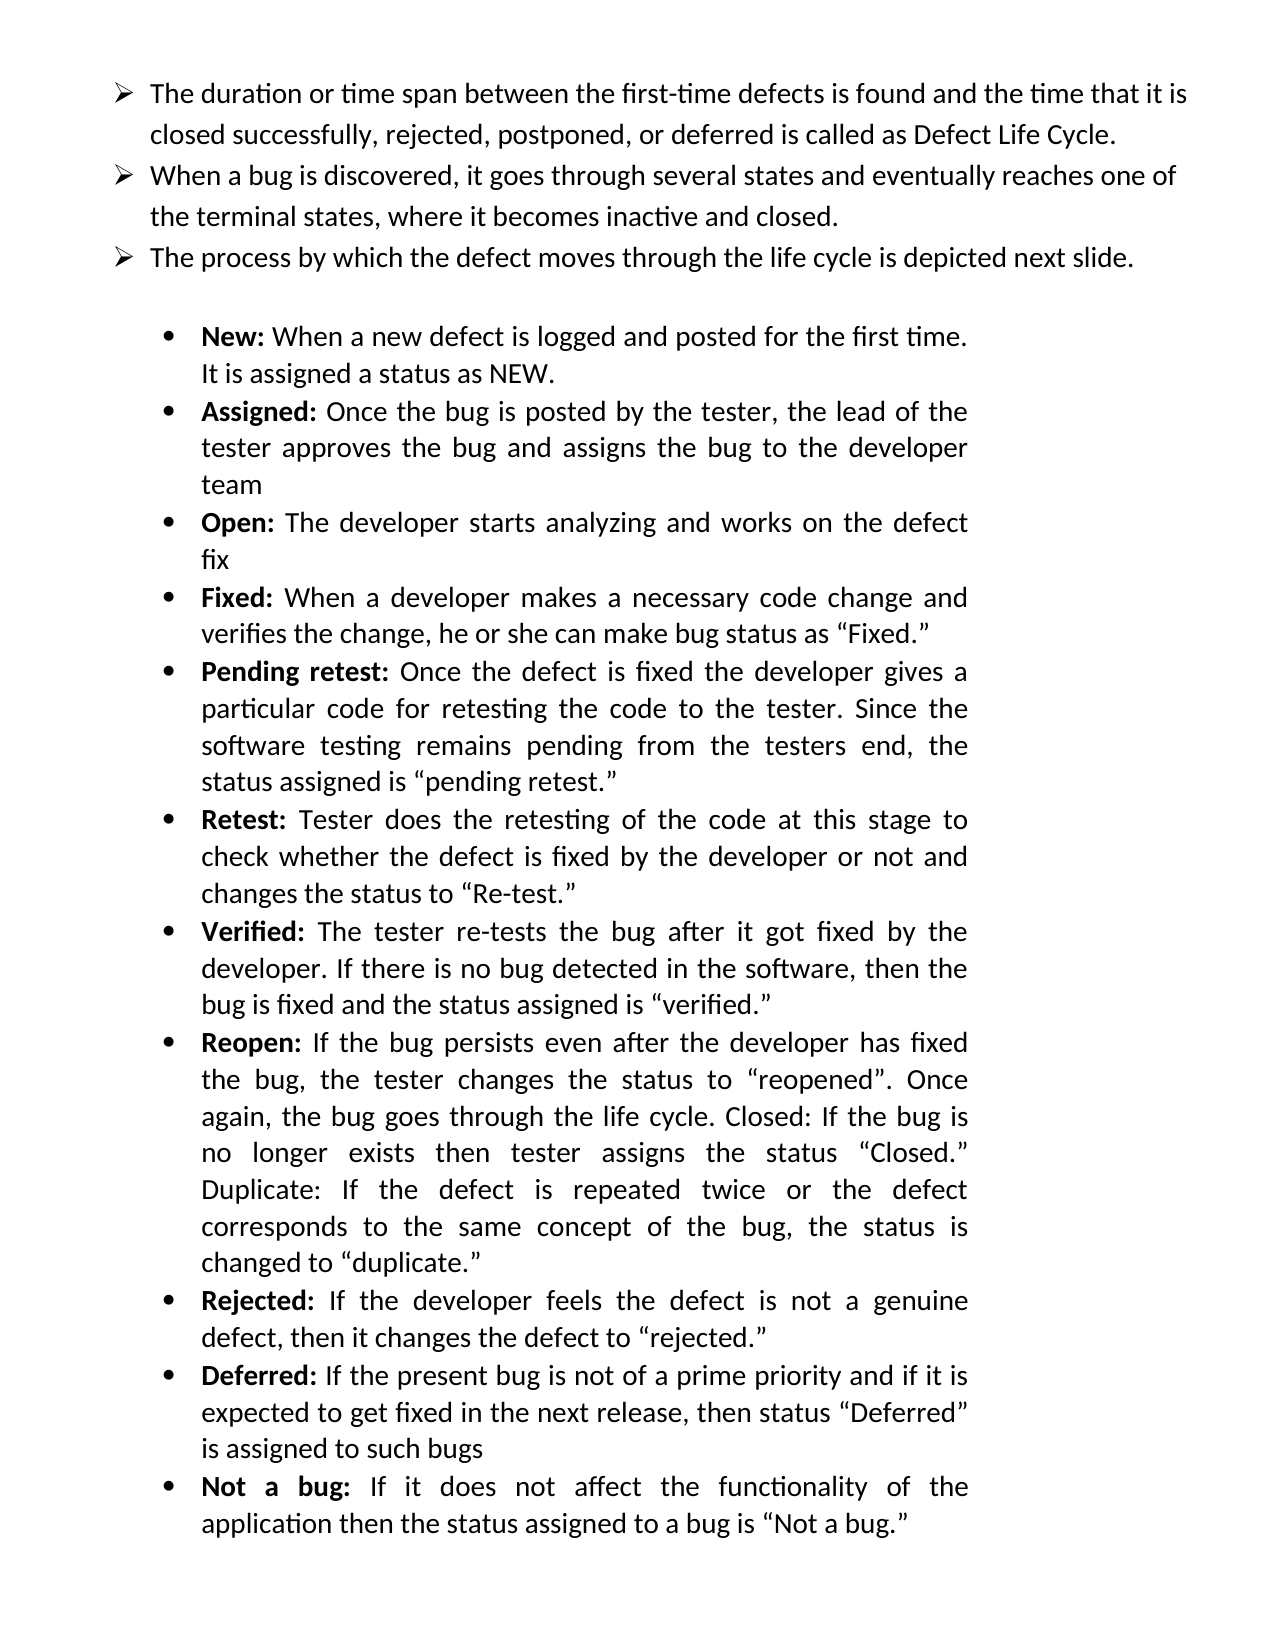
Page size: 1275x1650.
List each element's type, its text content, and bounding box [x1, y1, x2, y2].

list Reopen: If the bug persists even after the developer has fixed the bug, the tester changes the status to “reopened”. Once again, the bug goes through the life cycle. Closed: If the bug is no longer exists then tester assigns the status “Closed.” Duplicate: If the defect is repeated twice or the defect corresponds to the same concept of the bug, the status is changed to “duplicate.” [163, 1024, 969, 1280]
list Pending retest: Once the defect is fixed the developer gives a particular code for retesting the code to the tester. Since the software testing remains pending from the testers end, the status assigned is “pending retest.” [163, 653, 969, 799]
list Not a bug: If it does not affect the functionality of the application then the status assigned to a bug is “Not a bug.” [163, 1468, 969, 1541]
list Verified: The tester re-tests the bug after it got fixed by the developer. If there is no bug detected in the software, then the bug is fixed and the status assigned is “verified.” [163, 913, 969, 1022]
list Fixed: When a developer makes a necessary code change and verifies the change, he or she can make bug status as “Fixed.” [163, 579, 969, 651]
list Assigned: Once the bug is posted by the tester, the lead of the tester approves the bug and assigns the bug to the developer team [163, 393, 969, 502]
list The duration or time span between the first-time defects is found and the time that it is closed successfully, rejected, postponed, or deferred is called as Defect Life Cycle. [112, 75, 1200, 152]
list New: When a new defect is logged and posted for the first time. It is assigned a status as NEW. [163, 318, 969, 390]
list The process by which the defect moves through the life cycle is depicted next slide. [112, 239, 1200, 274]
list Deferred: If the present bug is not of a prime priority and if it is expected to get fixed in the next release, then status “Deferred” is assigned to such bugs [163, 1357, 969, 1466]
list Open: The developer starts analyzing and works on the defect fix [163, 504, 969, 576]
list Rejected: If the developer feels the defect is not a genuine defect, then it changes the defect to “rejected.” [163, 1282, 969, 1355]
list Retest: Tester does the retesting of the code at this stage to check whether the defect is fixed by the developer or not and changes the status to “Re-test.” [163, 801, 969, 910]
list When a bug is discovered, it goes through several states and eventually reaches one of the terminal states, where it becomes inactive and closed. [112, 157, 1200, 233]
